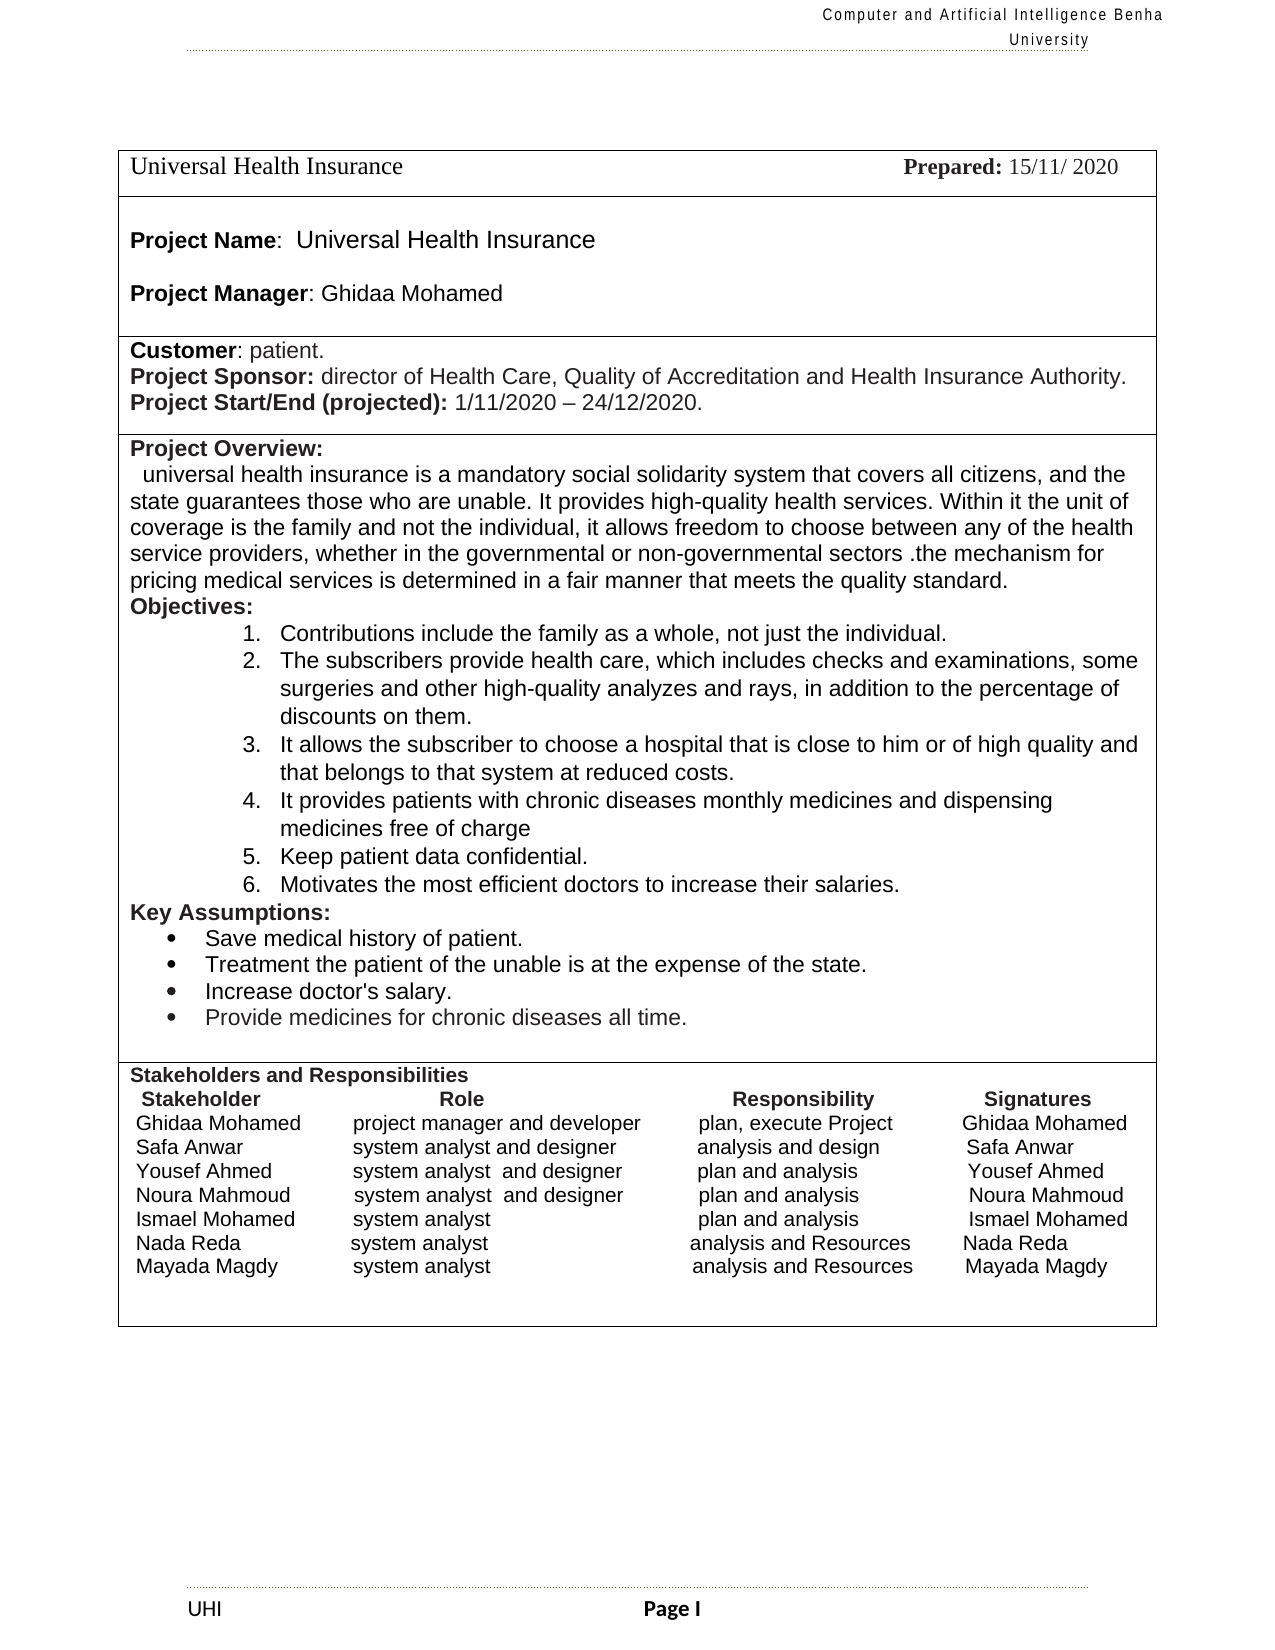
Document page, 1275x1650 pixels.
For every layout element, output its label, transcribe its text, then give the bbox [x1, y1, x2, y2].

table_cell Project Name: Universal Health Insurance Project Manager: Ghidaa Mohamed [119, 197, 1156, 336]
table_cell Stakeholders and Responsibilities Stakeholder Role Responsibility Signatures Ghidaa Mohamed project manager and developer plan, execute Project Ghidaa Mohamed Safa Anwar system analyst and designer analysis and design Safa Anwar Yousef Ahmed system analyst and designer plan and analysis Yousef Ahmed Noura Mahmoud system analyst and designer plan and analysis Noura Mahmoud Ismael Mohamed system analyst plan and analysis Ismael Mohamed Nada Reda system analyst analysis and Resources Nada Reda Mayada Magdy system analyst analysis and Resources Mayada Magdy [119, 1063, 1156, 1326]
table_cell Customer: patient. Project Sponsor: director of Health Care, Quality of Accreditation and Health Insurance Authority. Project Start/End (projected): 1/11/2020 – 24/12/2020. [119, 337, 1156, 434]
table_cell Project Overview: universal health insurance is a mandatory social solidarity system that covers all citizens, and the state guarantees those who are unable. It provides high-quality health services. Within it the unit of coverage is the family and not the individual, it allows freedom to choose between any of the health service providers, whether in the governmental or non-governmental sectors .the mechanism for pricing medical services is determined in a fair manner that meets the quality standard. Objectives: Contributions include the family as a whole, not just the individual. The subscribers provide health care, which includes checks and examinations, some surgeries and other high-quality analyzes and rays, in addition to the percentage of discounts on them. It allows the subscriber to choose a hospital that is close to him or of high quality and that belongs to that system at reduced costs. It provides patients with chronic diseases monthly medicines and dispensing medicines free of charge Keep patient data confidential. Motivates the most efficient doctors to increase their salaries. Key Assumptions: Save medical history of patient. Treatment the patient of the unable is at the expense of the state. Increase doctor's salary. Provide medicines for chronic diseases all time. [119, 435, 1156, 1062]
table_header Universal Health Insurance Prepared: 15/11/ 2020 [119, 151, 1156, 196]
